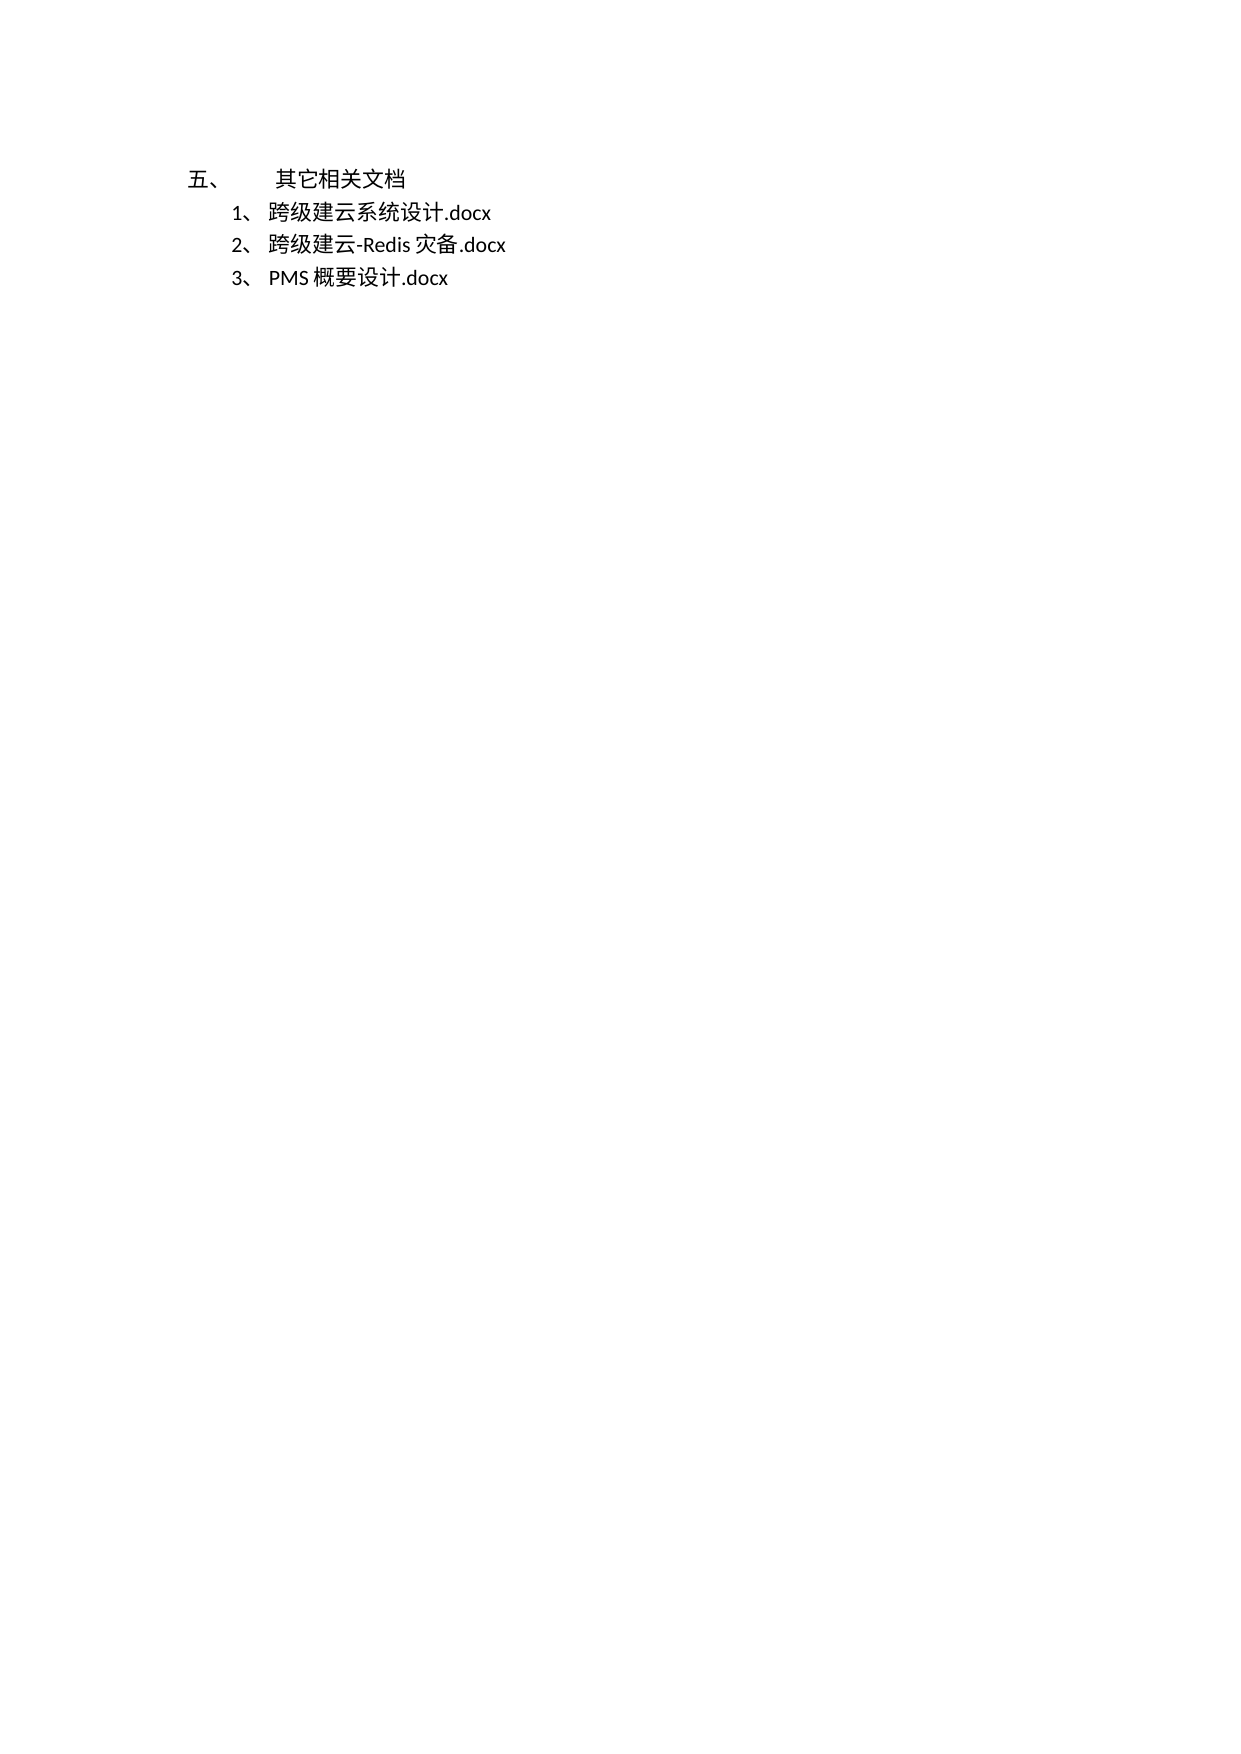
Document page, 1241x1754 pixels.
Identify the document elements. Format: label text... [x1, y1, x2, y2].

list 跨级建云系统设计.docx [231, 194, 1053, 227]
list PMS概要设计.docx [231, 259, 1053, 292]
list 其它相关文档 [187, 162, 1053, 194]
list 跨级建云-Redis灾备.docx [231, 227, 1053, 259]
